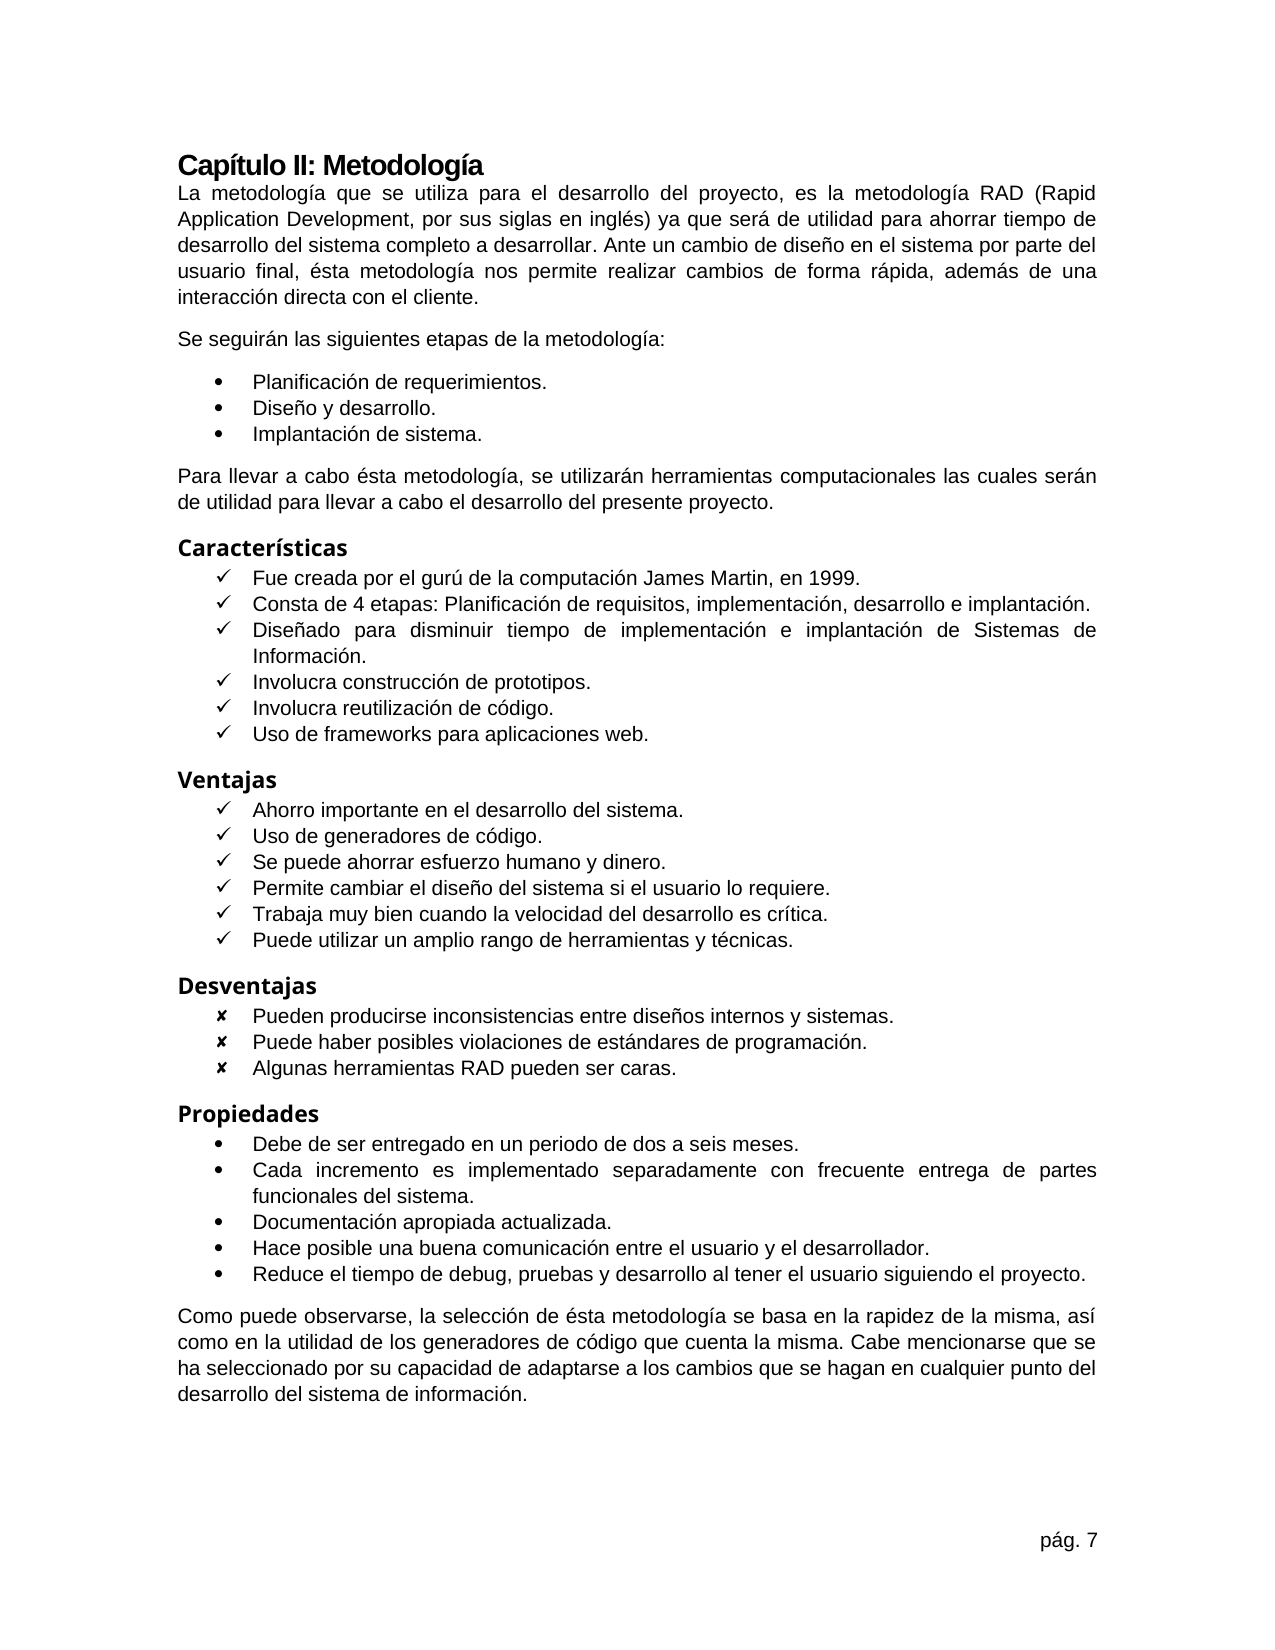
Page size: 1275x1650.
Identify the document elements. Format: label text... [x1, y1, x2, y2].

list Algunas herramientas RAD pueden ser caras. [215, 1056, 1098, 1080]
title Capítulo II: Metodología [177, 148, 1098, 181]
subtitle Desventajas [177, 970, 1098, 1001]
list Trabaja muy bien cuando la velocidad del desarrollo es crítica. [215, 902, 1098, 926]
subtitle Propiedades [177, 1098, 1098, 1130]
list Se puede ahorrar esfuerzo humano y dinero. [215, 850, 1098, 874]
list Involucra construcción de prototipos. [215, 670, 1098, 694]
list Consta de 4 etapas: Planificación de requisitos, implementación, desarrollo e implantación. [215, 592, 1098, 616]
list Uso de frameworks para aplicaciones web. [215, 722, 1098, 746]
list Permite cambiar el diseño del sistema si el usuario lo requiere. [215, 876, 1098, 900]
list Uso de generadores de código. [215, 824, 1098, 848]
list Ahorro importante en el desarrollo del sistema. [215, 798, 1098, 822]
list Hace posible una buena comunicación entre el usuario y el desarrollador. [215, 1236, 1098, 1260]
list Cada incremento es implementado separadamente con frecuente entrega de partes funcionales del sistema. [215, 1158, 1098, 1208]
list Debe de ser entregado en un periodo de dos a seis meses. [215, 1132, 1098, 1156]
list Involucra reutilización de código. [215, 696, 1098, 720]
text Para llevar a cabo ésta metodología, se utilizarán herramientas computacionales las cuales serán de utilidad para llevar a cabo el desarrollo del presente proyecto. [177, 464, 1098, 514]
text La metodología que se utiliza para el desarrollo del proyecto, es la metodología RAD (Rapid Application Development, por sus siglas en inglés) ya que será de utilidad para ahorrar tiempo de desarrollo del sistema completo a desarrollar. Ante un cambio de diseño en el sistema por parte del usuario final, ésta metodología nos permite realizar cambios de forma rápida, además de una interacción directa con el cliente. [177, 181, 1098, 308]
list Puede utilizar un amplio rango de herramientas y técnicas. [215, 928, 1098, 952]
subtitle Ventajas [177, 764, 1098, 795]
list Puede haber posibles violaciones de estándares de programación. [215, 1030, 1098, 1054]
list Diseño y desarrollo. [215, 395, 1098, 419]
list Pueden producirse inconsistencias entre diseños internos y sistemas. [215, 1004, 1098, 1028]
list Documentación apropiada actualizada. [215, 1210, 1098, 1234]
text Se seguirán las siguientes etapas de la metodología: [177, 327, 1098, 351]
list Implantación de sistema. [215, 421, 1098, 445]
subtitle Características [177, 532, 1098, 563]
list Planificación de requerimientos. [215, 369, 1098, 393]
list Diseñado para disminuir tiempo de implementación e implantación de Sistemas de Información. [215, 618, 1098, 668]
list Reduce el tiempo de debug, pruebas y desarrollo al tener el usuario siguiendo el proyecto. [215, 1262, 1098, 1286]
list Fue creada por el gurú de la computación James Martin, en 1999. [215, 566, 1098, 590]
text Como puede observarse, la selección de ésta metodología se basa en la rapidez de la misma, así como en la utilidad de los generadores de código que cuenta la misma. Cabe mencionarse que se ha seleccionado por su capacidad de adaptarse a los cambios que se hagan en cualquier punto del desarrollo del sistema de información. [177, 1304, 1098, 1406]
